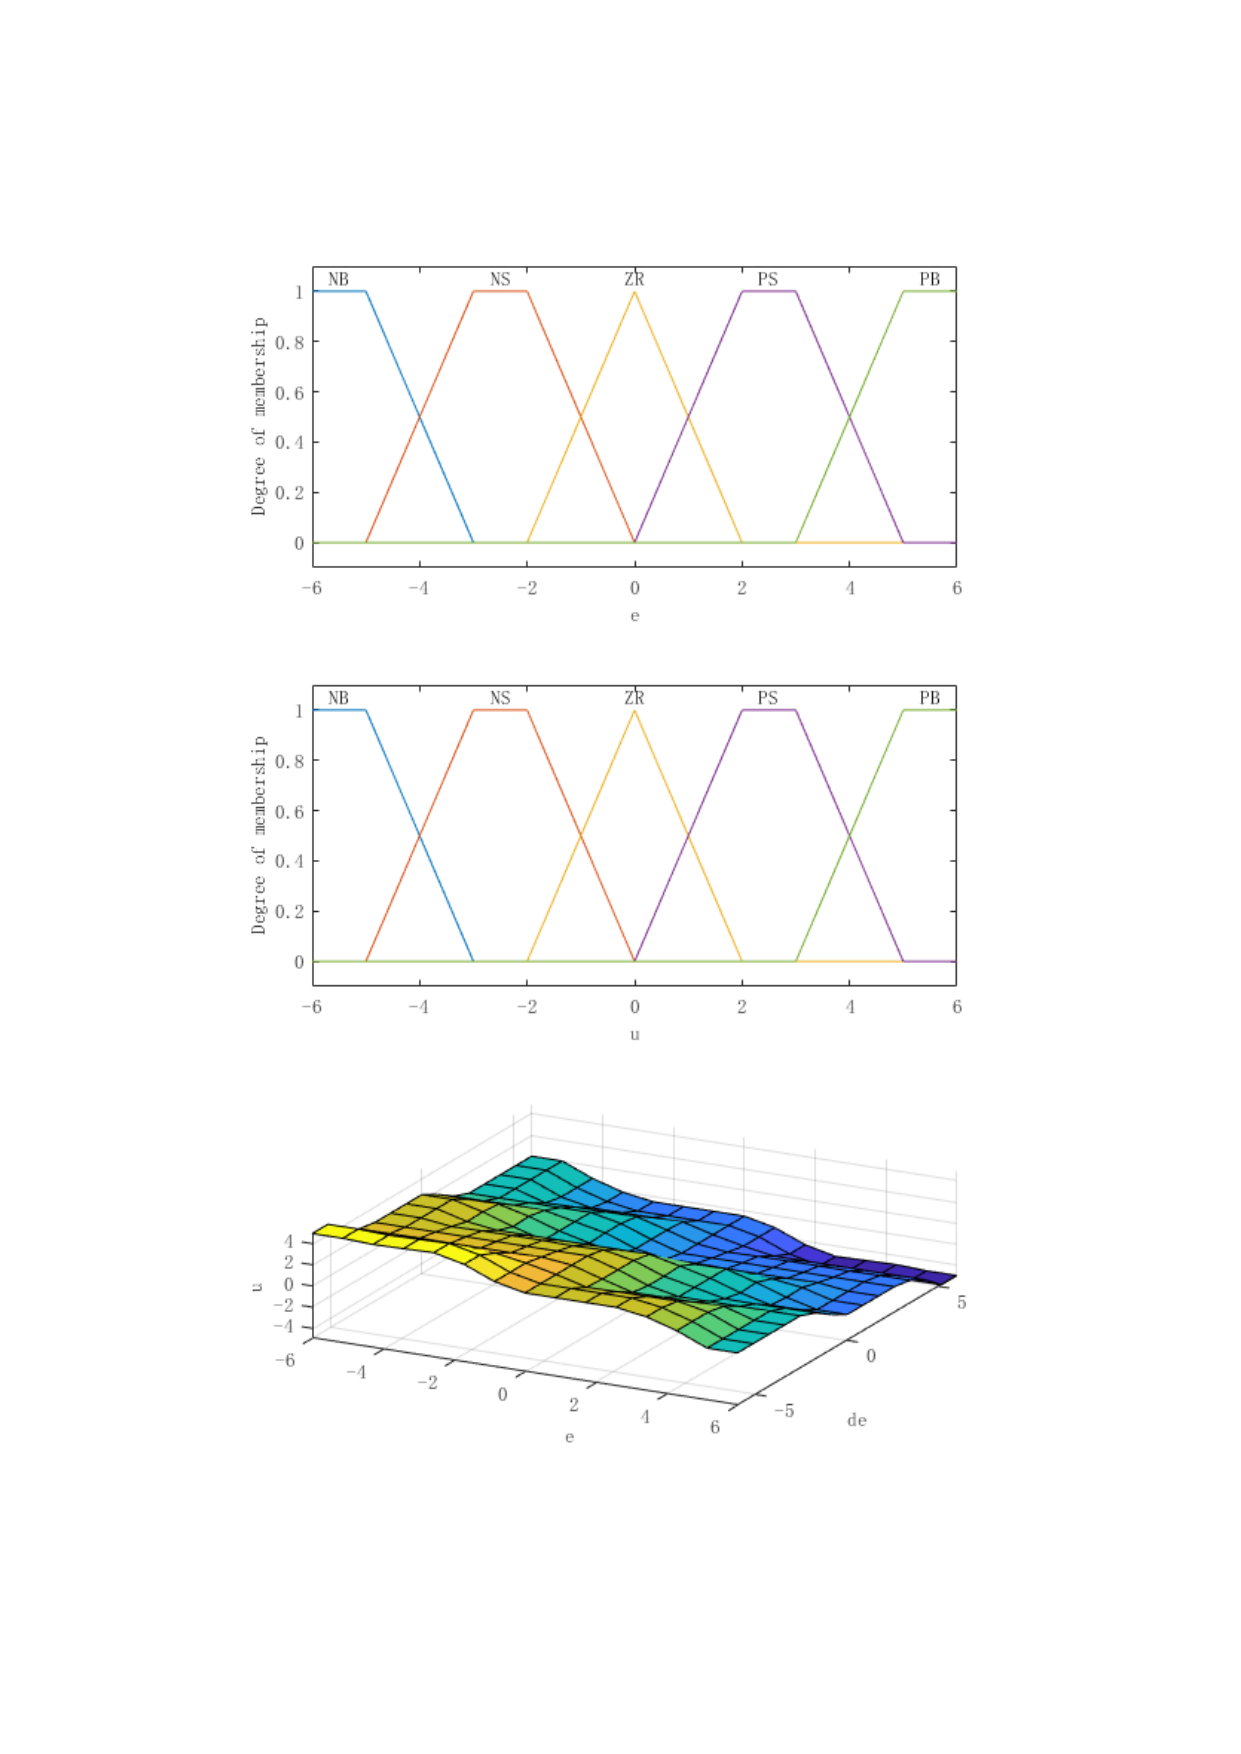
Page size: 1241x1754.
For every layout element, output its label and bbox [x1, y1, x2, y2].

picture [204, 162, 1036, 1560]
